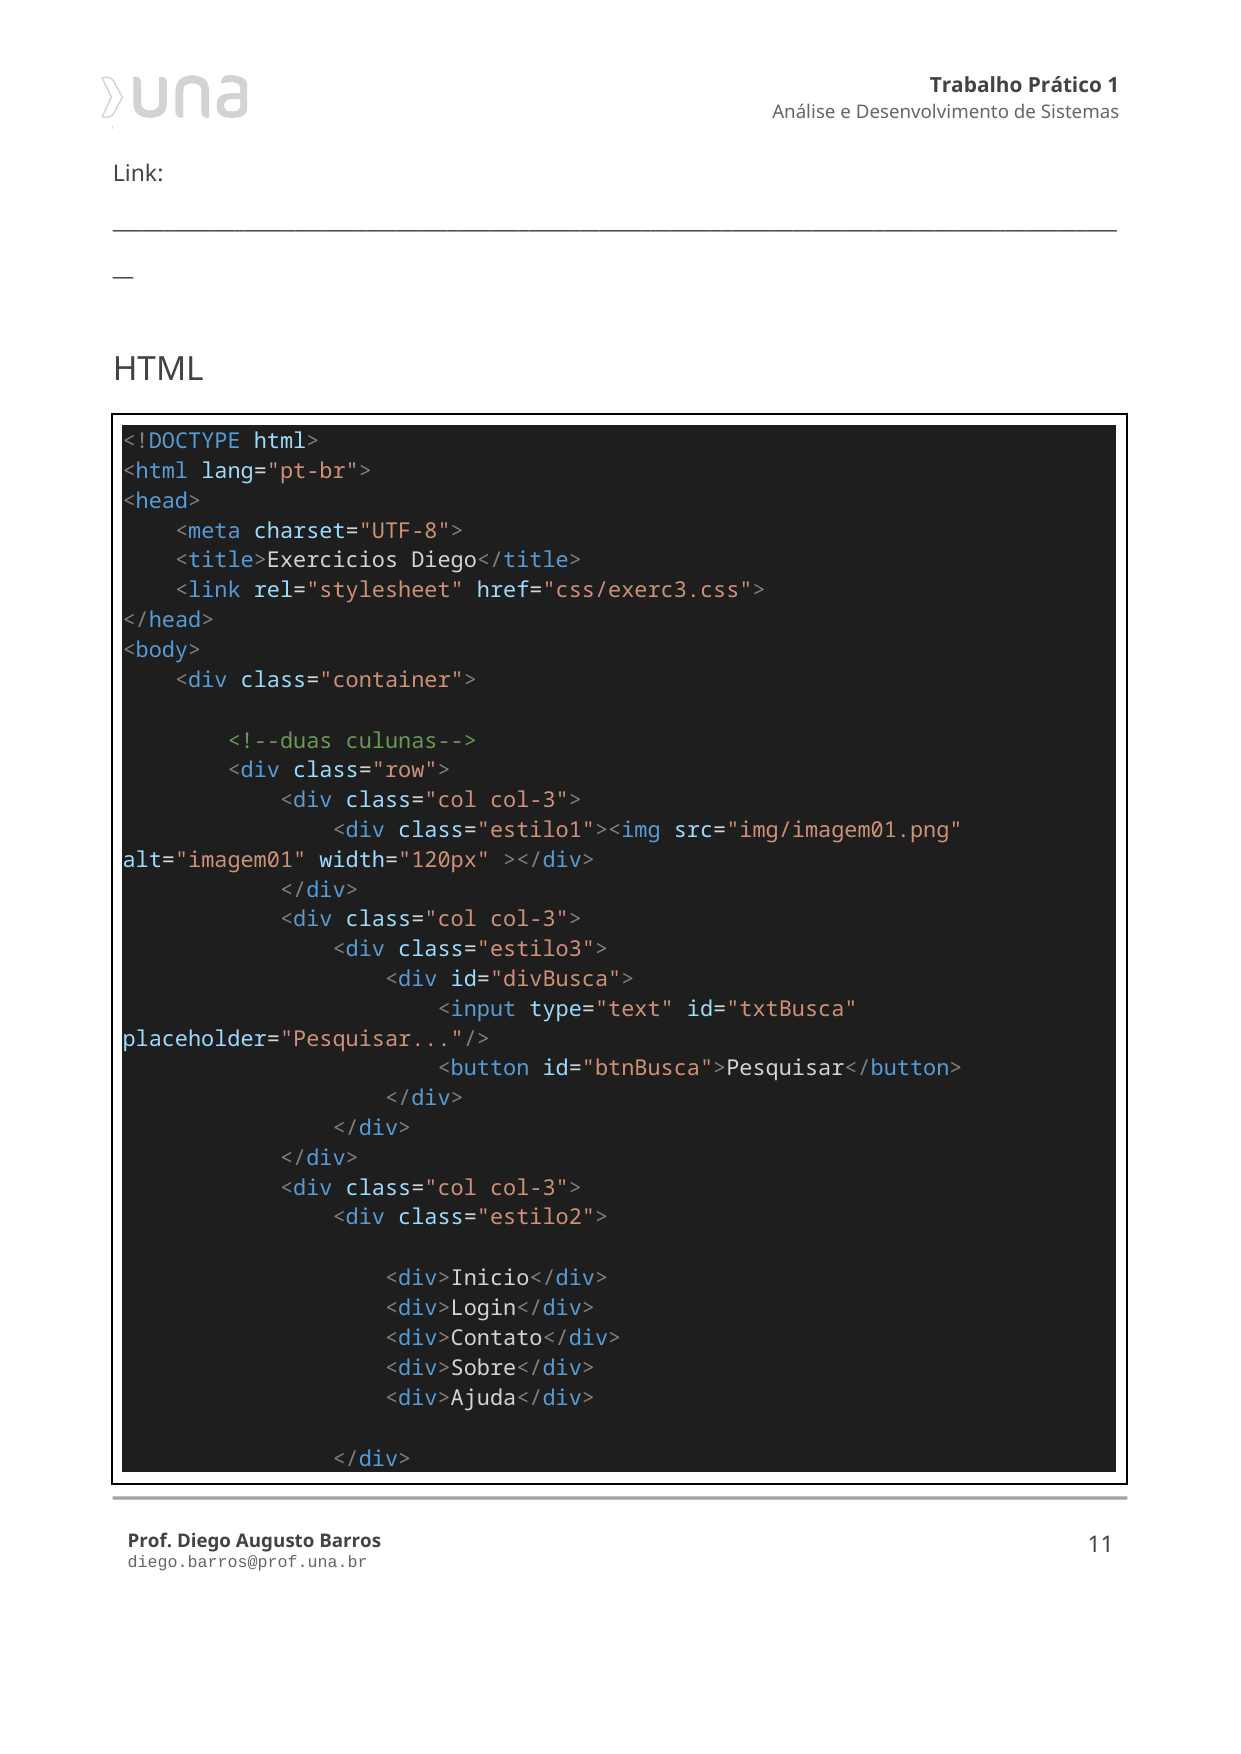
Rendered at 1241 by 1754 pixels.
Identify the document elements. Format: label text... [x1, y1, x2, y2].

picture [101, 75, 248, 118]
subtitle HTML [113, 344, 1127, 390]
text Link: _____________________________________________________________________________________________________ [113, 157, 1127, 282]
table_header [113, 415, 1126, 1483]
